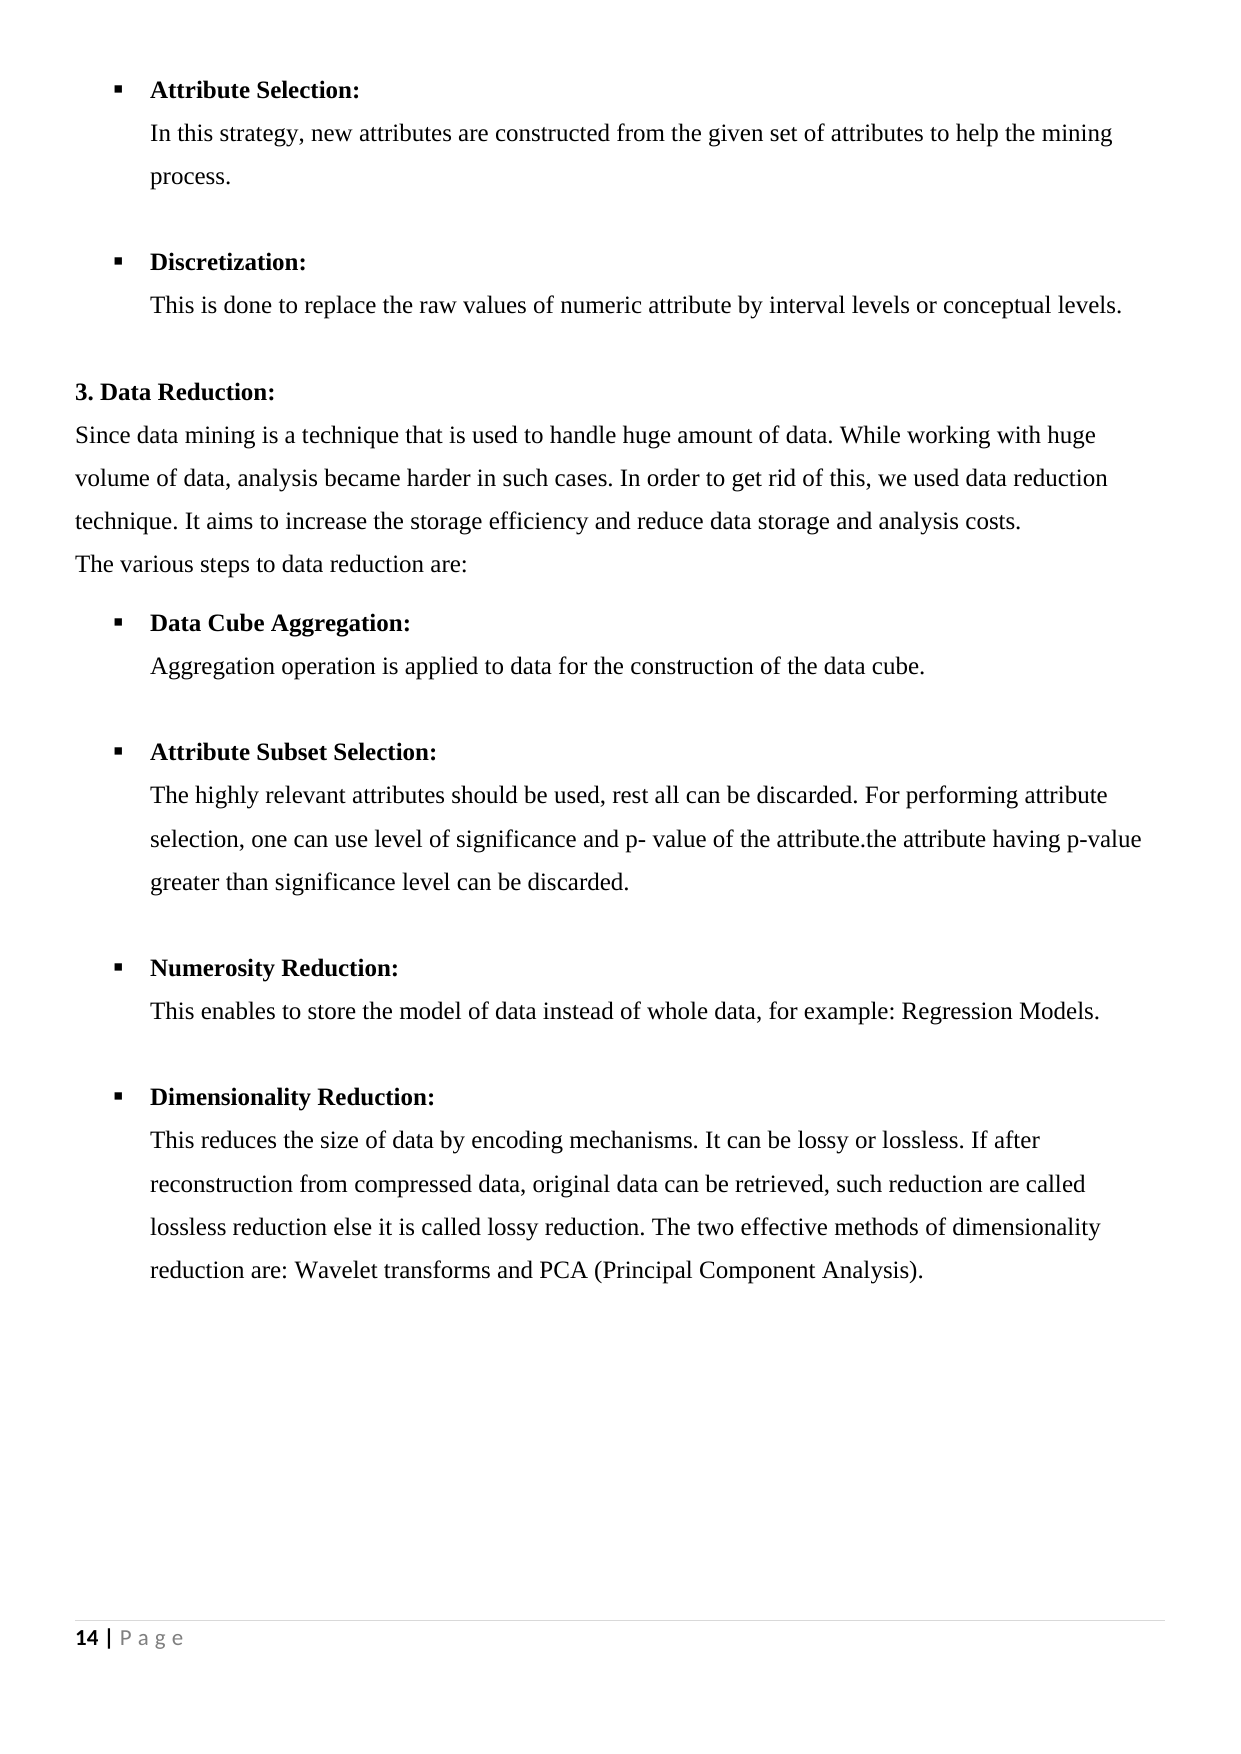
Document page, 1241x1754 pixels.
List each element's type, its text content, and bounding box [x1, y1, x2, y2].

list Attribute Selection: In this strategy, new attributes are constructed from the given set of attributes to help the mining process. [112, 75, 1165, 233]
list Discretization: This is done to replace the raw values of numeric attribute by interval levels or conceptual levels. [112, 247, 1165, 362]
list Data Cube Aggregation: Aggregation operation is applied to data for the construction of the data cube. [112, 608, 1165, 723]
text The various steps to data reduction are: [75, 549, 1165, 578]
text 3. Data Reduction: Since data mining is a technique that is used to handle huge amount of data. While working with huge volume of data, analysis became harder in such cases. In order to get rid of this, we used data reduction technique. It aims to increase the storage efficiency and reduce data storage and analysis costs. [75, 377, 1165, 535]
list Numerosity Reduction: This enables to store the model of data instead of whole data, for example: Regression Models. [112, 953, 1165, 1068]
list Attribute Subset Selection: The highly relevant attributes should be used, rest all can be discarded. For performing attribute selection, one can use level of significance and p- value of the attribute.the attribute having p-value greater than significance level can be discarded. [112, 737, 1165, 939]
list Dimensionality Reduction: This reduces the size of data by encoding mechanisms. It can be lossy or lossless. If after reconstruction from compressed data, original data can be retrieved, such reduction are called lossless reduction else it is called lossy reduction. The two effective methods of dimensionality reduction are: Wavelet transforms and PCA (Principal Component Analysis). [112, 1082, 1165, 1327]
